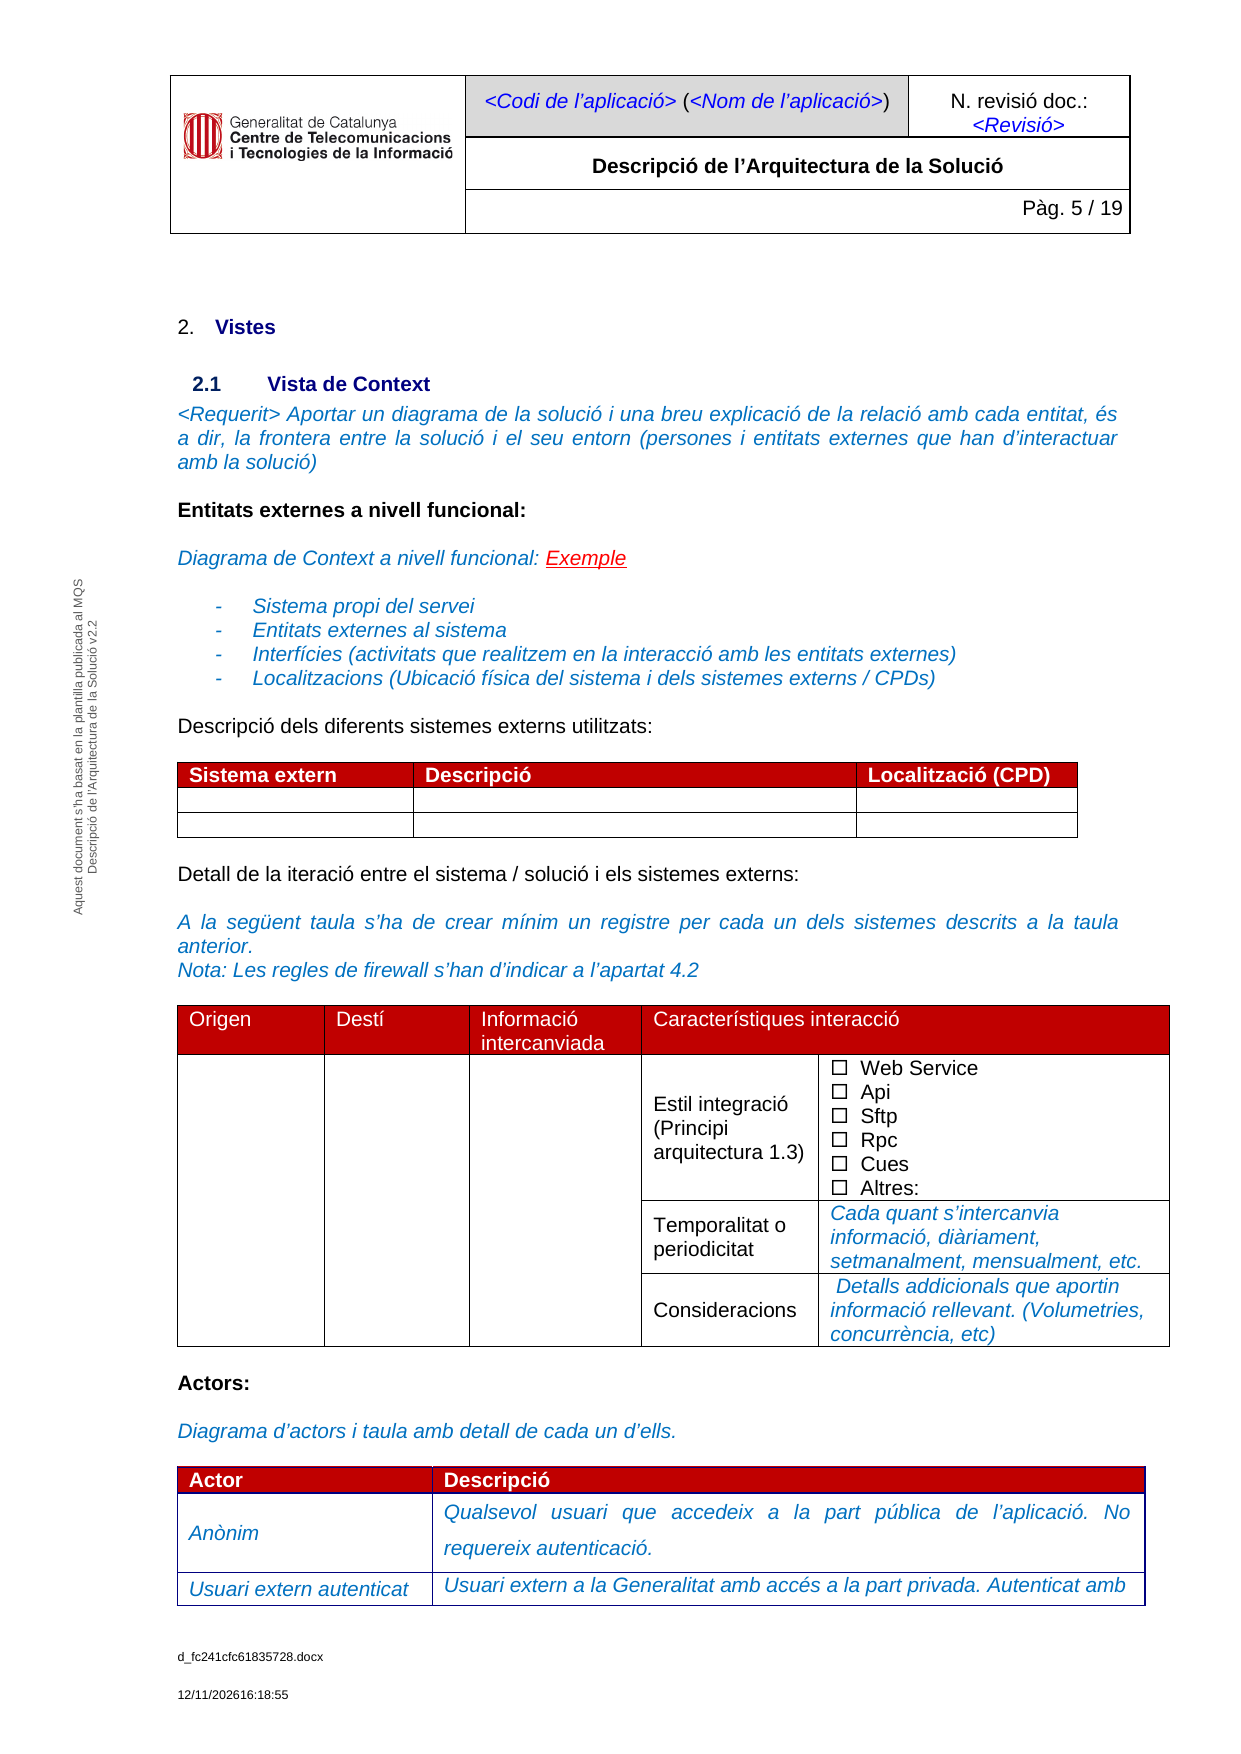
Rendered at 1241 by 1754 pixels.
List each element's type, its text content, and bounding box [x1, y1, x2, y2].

table_cell Consideracions [642, 1274, 818, 1346]
list Localitzacions (Ubicació física del sistema i dels sistemes externs / CPDs) [215, 666, 1122, 690]
table_cell Cada quant s’intercanvia informació, diàriament, setmanalment, mensualment, etc. [819, 1201, 1169, 1273]
subtitle Vista de Context [192, 372, 1122, 396]
table_cell [470, 1055, 641, 1346]
table_header Característiques interacció [642, 1006, 1169, 1054]
table_cell [178, 788, 413, 812]
table_cell Temporalitat o periodicitat [642, 1201, 818, 1273]
text Descripció dels diferents sistemes externs utilitzats: [177, 714, 1122, 738]
table_cell [178, 1055, 324, 1346]
table_cell Anònim [178, 1494, 432, 1572]
text <Requerit> Aportar un diagrama de la solució i una breu explicació de la relació amb cada entitat, és a dir, la frontera entre la solució i el seu entorn (persones i entitats externes que han d’interactuar amb la solució) [177, 402, 1122, 474]
subtitle Vistes [177, 315, 1122, 339]
text Diagrama de Context a nivell funcional: Exemple [177, 546, 1122, 570]
text Nota: Les regles de firewall s’han d’indicar a l’apartat 4.2 [177, 957, 1122, 981]
table_header Localització (CPD) [857, 763, 1077, 787]
text Diagrama d’actors i taula amb detall de cada un d’ells. [177, 1418, 1122, 1442]
table_header Origen [178, 1006, 324, 1054]
table_header Actor [178, 1468, 432, 1492]
table_header Descripció [433, 1468, 1144, 1492]
table_cell [857, 813, 1077, 837]
table_cell [414, 813, 856, 837]
table_cell [857, 788, 1077, 812]
text Actors: [177, 1371, 1122, 1394]
table_header Destí [325, 1006, 469, 1054]
table_cell Usuari extern a la Generalitat amb accés a la part privada. Autenticat amb VÀlid. [433, 1573, 1144, 1605]
text Entitats externes a nivell funcional: [177, 498, 1122, 522]
table_header Descripció [414, 763, 856, 787]
table_cell [414, 788, 856, 812]
table_cell Detalls addicionals que aportin informació rellevant. (Volumetries, concurrència, etc) [819, 1274, 1169, 1346]
table_header Sistema extern [178, 763, 413, 787]
table_header Informació intercanviada [470, 1006, 641, 1054]
table_cell Estil integració (Principi arquitectura 1.3) [642, 1055, 818, 1200]
picture [183, 113, 453, 161]
table_cell Qualsevol usuari que accedeix a la part pública de l’aplicació. No requereix autenticació. [433, 1494, 1144, 1572]
table_cell Usuari extern autenticat [178, 1573, 432, 1605]
table_cell [325, 1055, 469, 1346]
list Entitats externes al sistema [215, 618, 1122, 642]
list Interfícies (activitats que realitzem en la interacció amb les entitats externes) [215, 642, 1122, 666]
list Sistema propi del servei [215, 594, 1122, 618]
text Detall de la iteració entre el sistema / solució i els sistemes externs: [177, 862, 1122, 886]
table_cell [178, 813, 413, 837]
text A la següent taula s’ha de crear mínim un registre per cada un dels sistemes descrits a la taula anterior. [177, 909, 1122, 957]
table_cell Web Service Api Sftp Rpc Cues Altres: [819, 1055, 1169, 1200]
